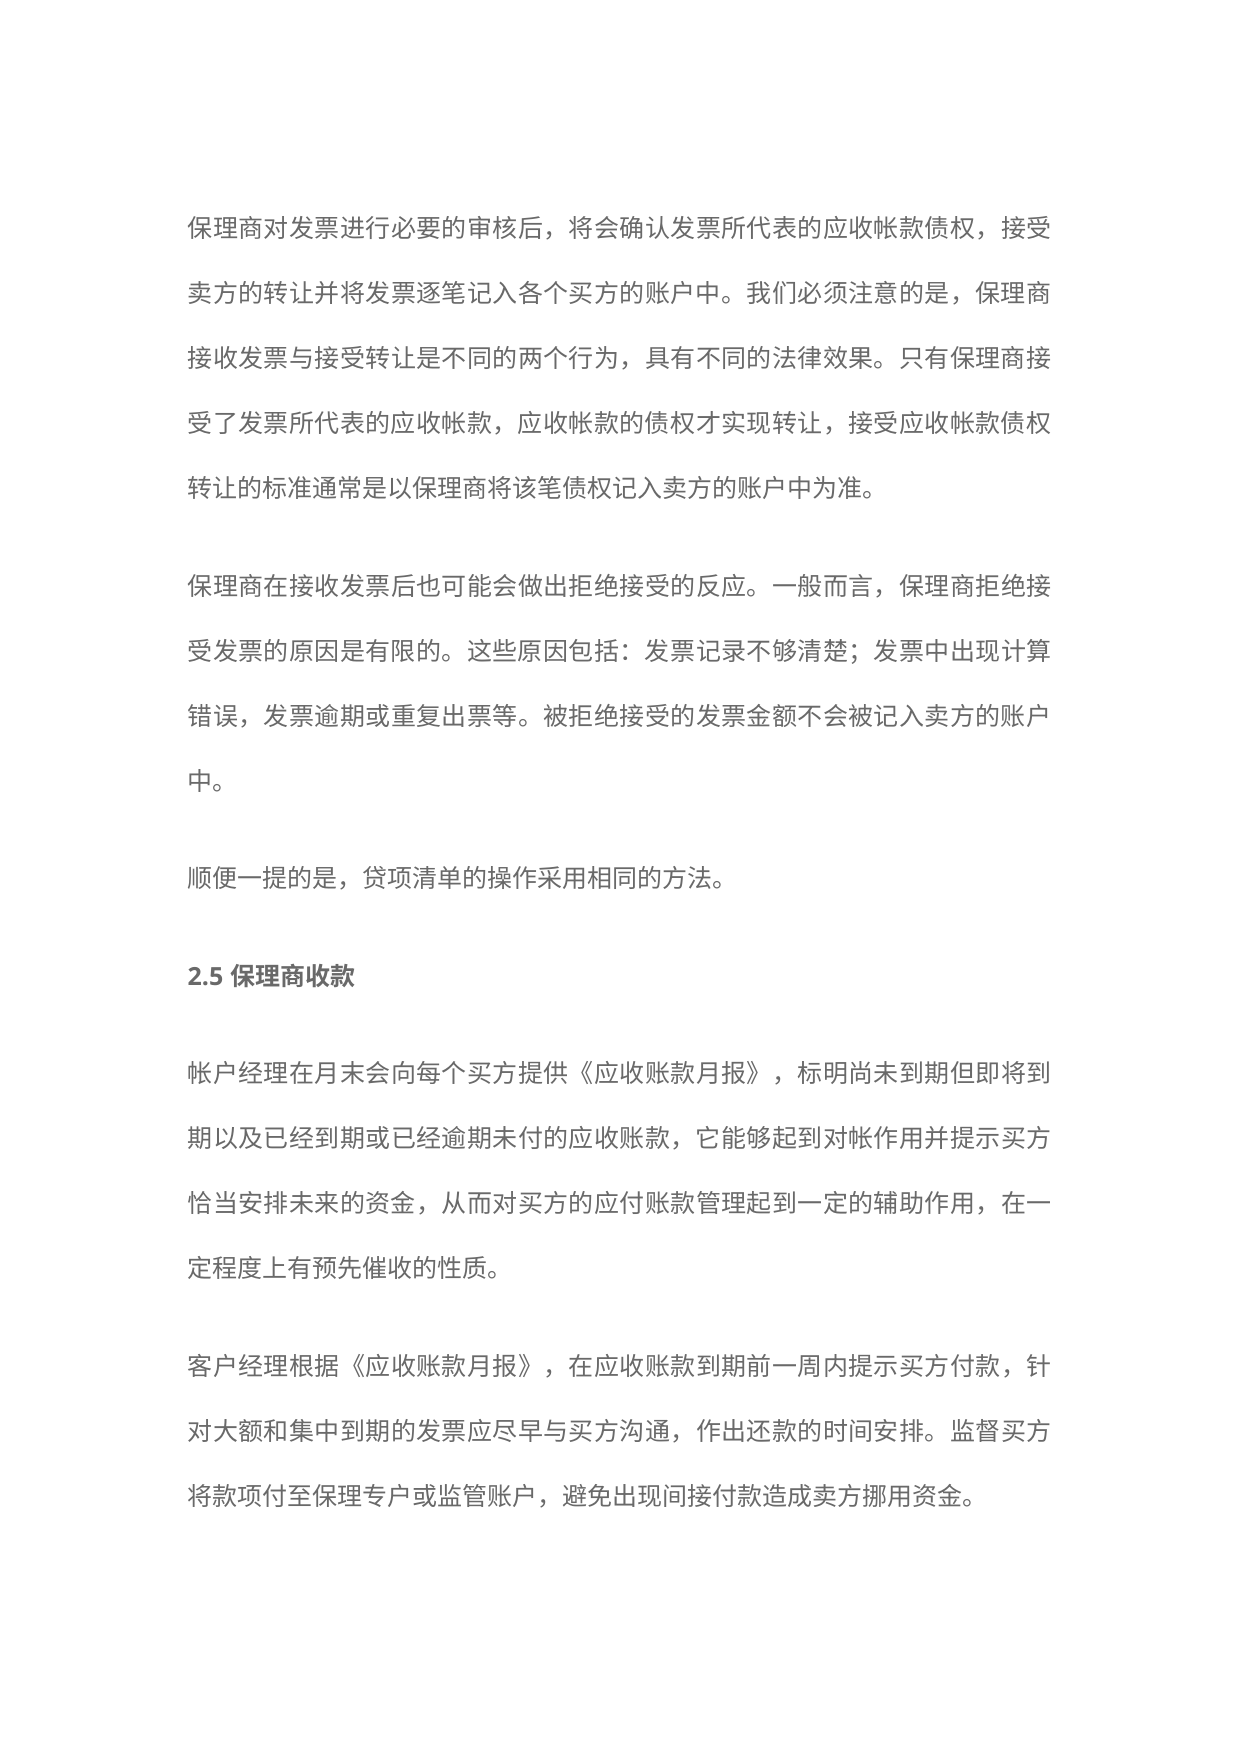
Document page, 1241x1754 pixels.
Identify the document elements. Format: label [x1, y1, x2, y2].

text [187, 162, 1053, 1527]
